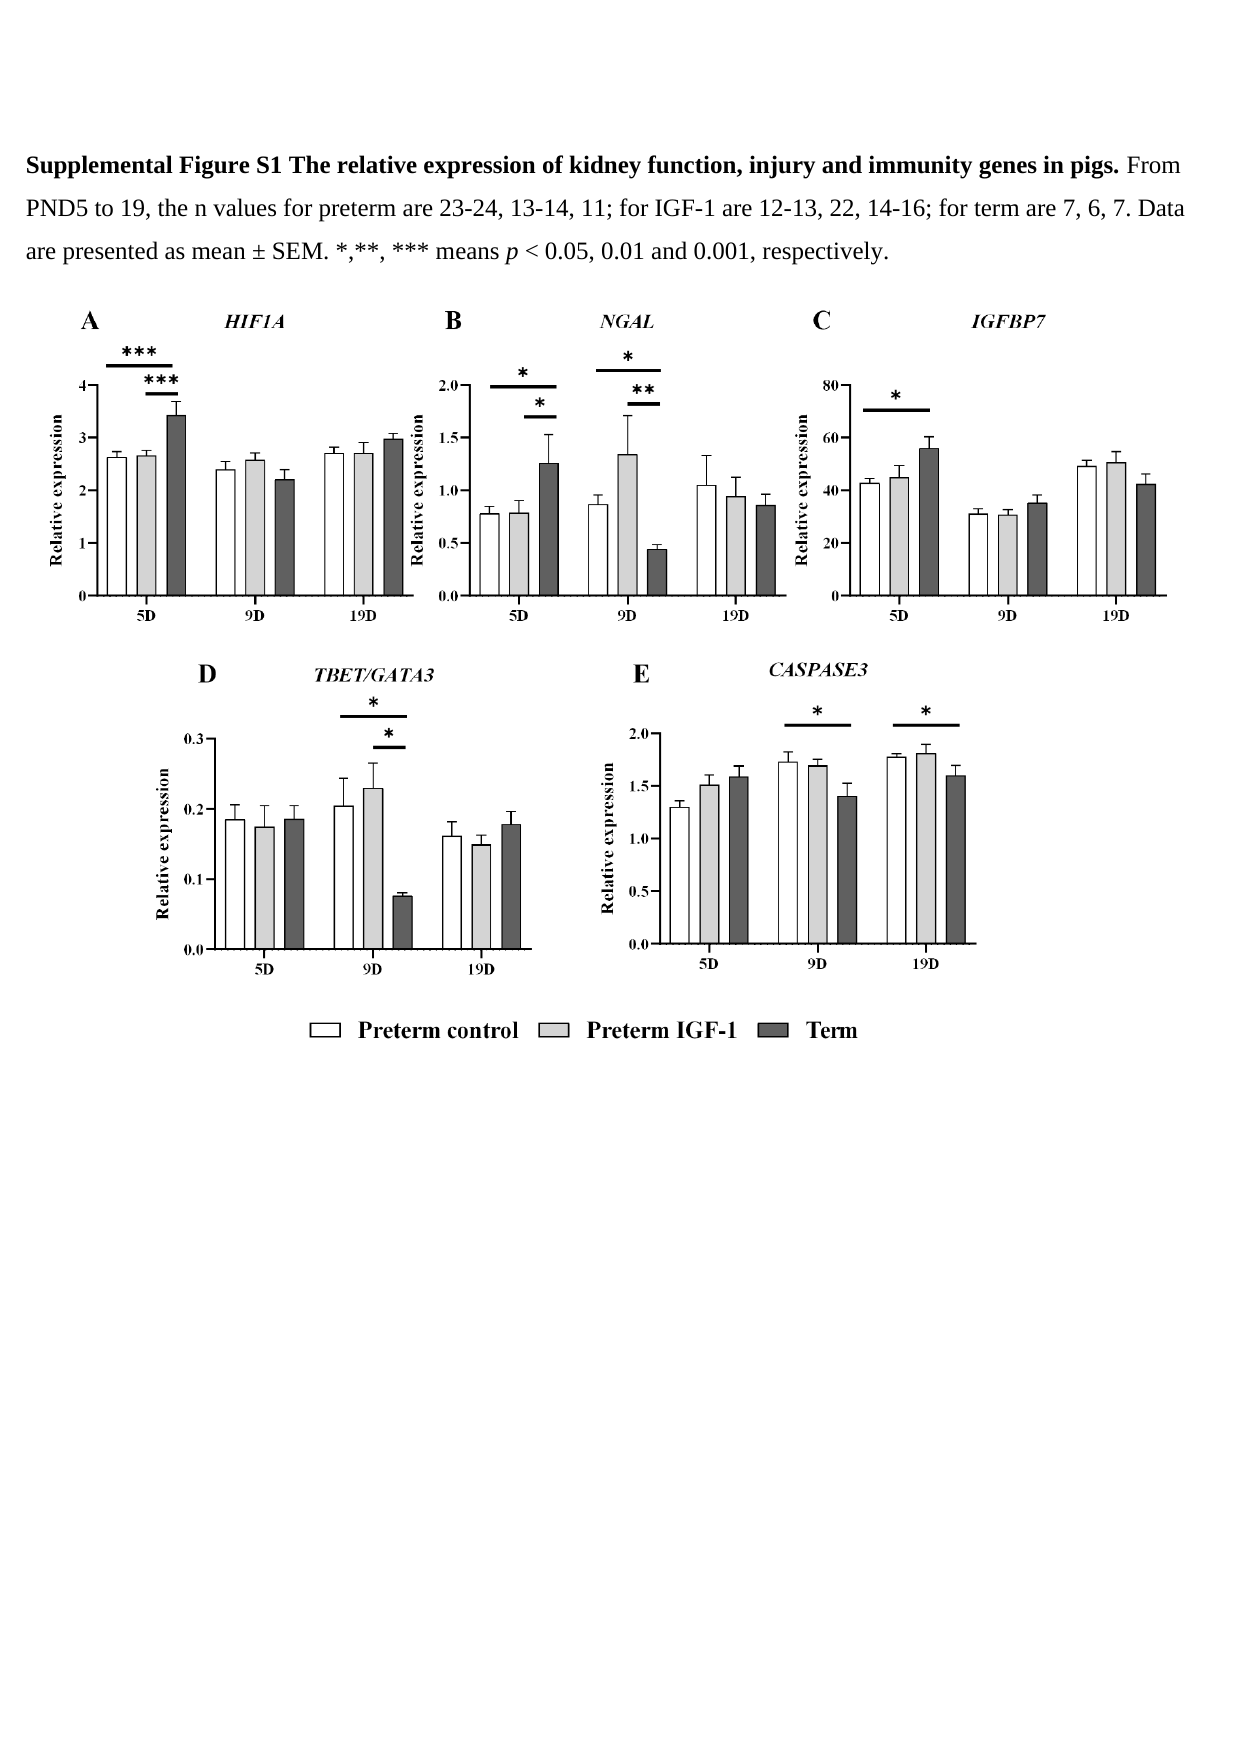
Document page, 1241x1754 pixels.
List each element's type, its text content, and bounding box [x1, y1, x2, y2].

text Supplemental Figure S1 The relative expression of kidney function, injury and immunity genes in pigs. From PND5 to 19, the n values for preterm are 23-24, 13-14, 11; for IGF-1 are 12-13, 22, 14-16; for term are 7, 6, 7. Data are presented as mean ± SEM. *,**, *** means p < 0.05, 0.01 and 0.001, respectively. [26, 150, 1215, 265]
picture [30, 296, 1214, 1064]
